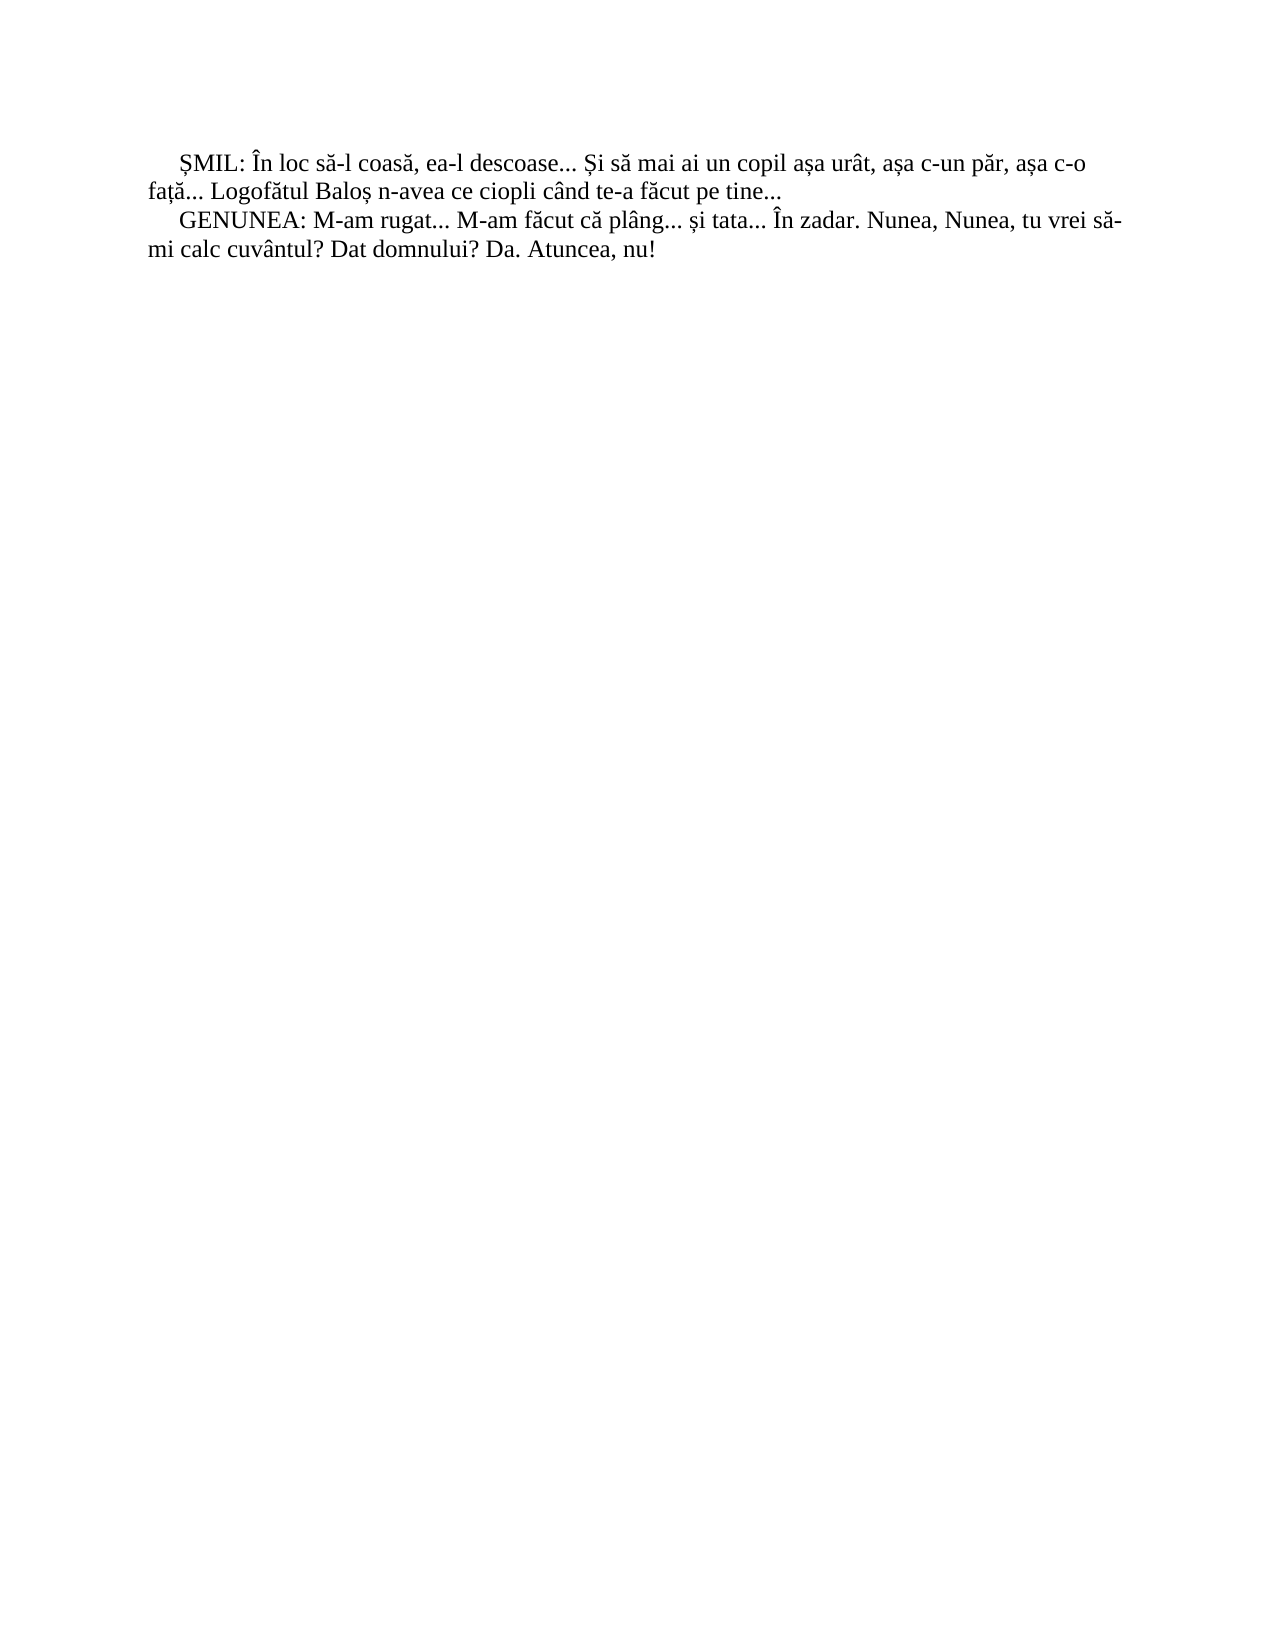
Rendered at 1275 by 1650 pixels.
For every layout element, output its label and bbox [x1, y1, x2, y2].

text [148, 148, 1127, 263]
